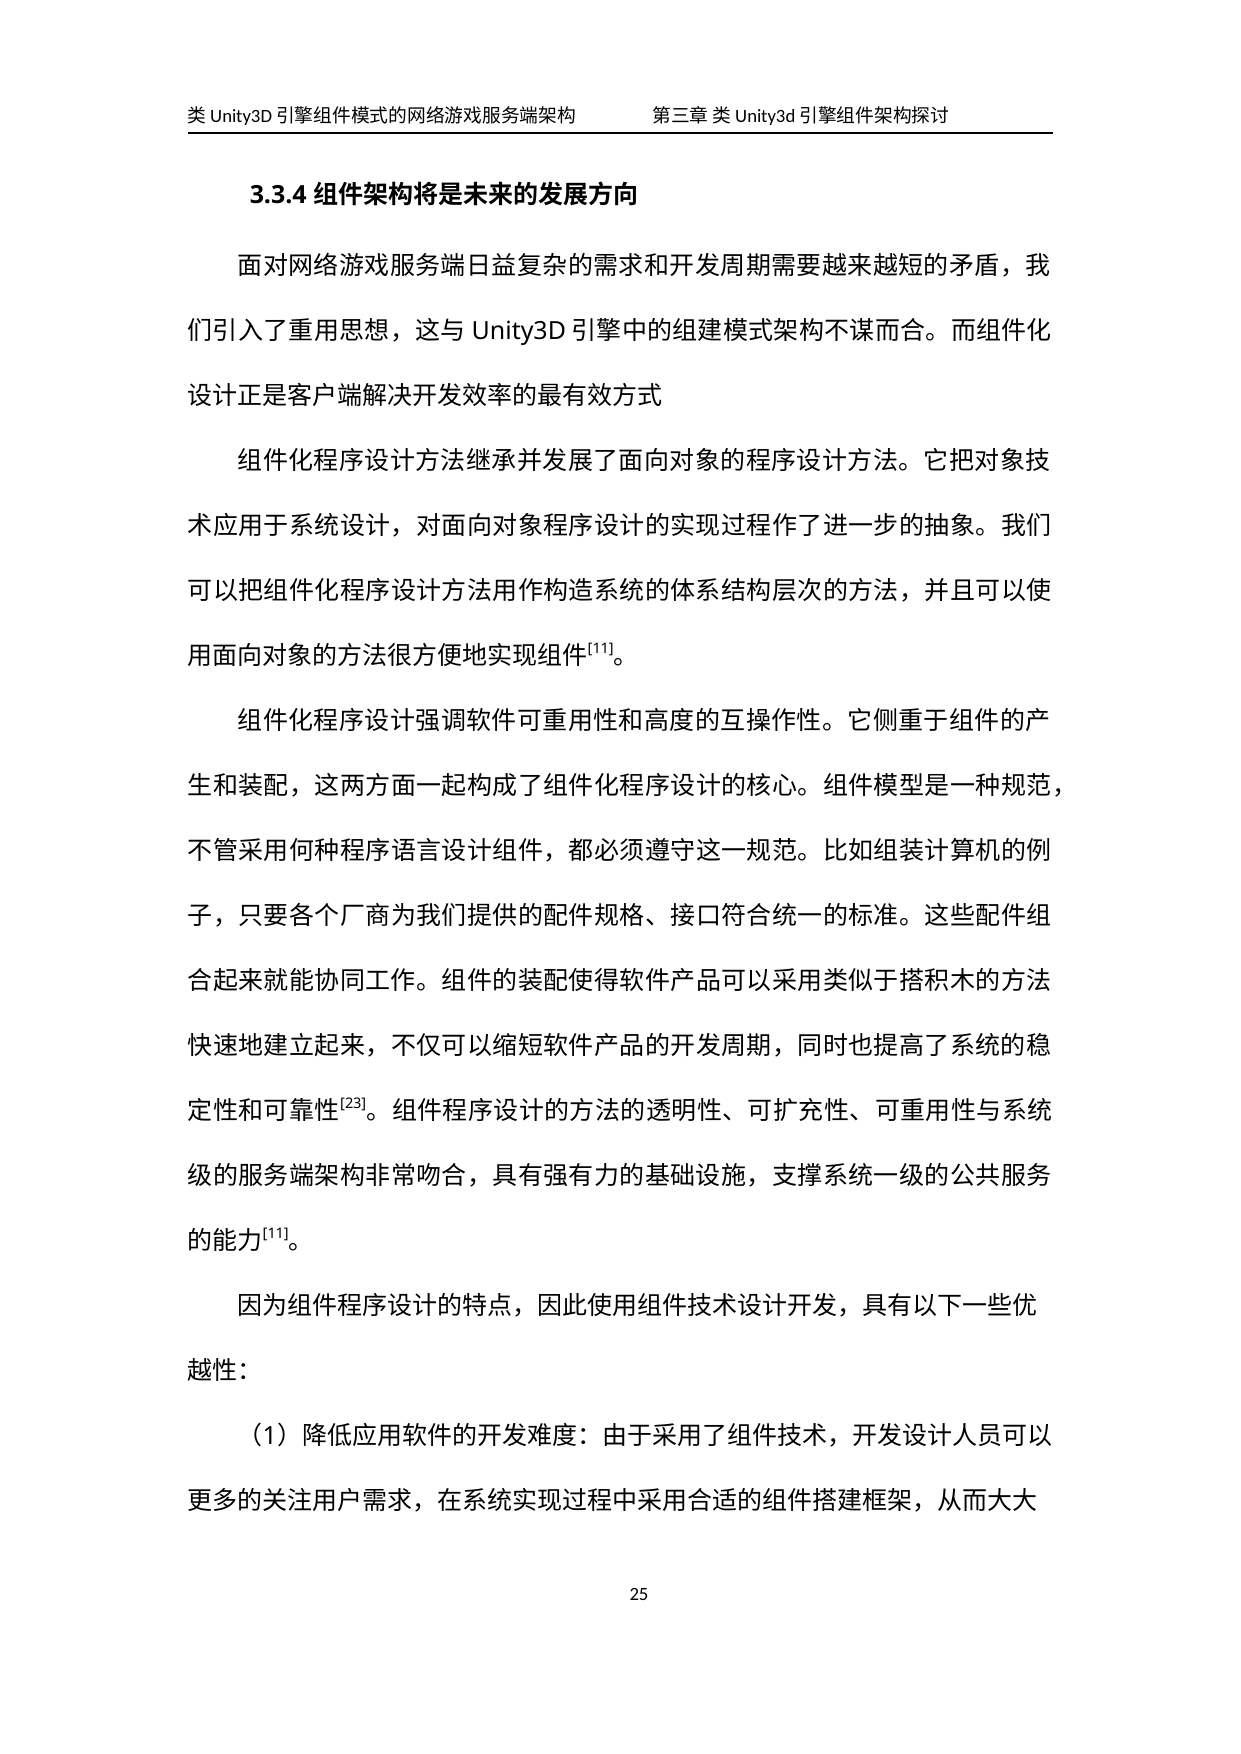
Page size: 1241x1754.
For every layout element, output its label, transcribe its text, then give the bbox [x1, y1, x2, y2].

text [187, 1401, 1053, 1531]
list 3.3.4 组件架构将是未来的发展方向 [249, 160, 1053, 225]
text 因为组件程序设计的特点，因此使用组件技术设计开发，具有以下一些优越性： [187, 1271, 1053, 1401]
text 组件化程序设计强调软件可重用性和高度的互操作性。它侧重于组件的产生和装配，这两方面一起构成了组件化程序设计的核心。组件模型是一种规范，不管采用何种程序语言设计组件，都必须遵守这一规范。比如组装计算机的例子，只要各个厂商为我们提供的配件规格、接口符合统一的标准。这些配件组合起来就能协同工作。组件的装配使得软件产品可以采用类似于搭积木的方法快速地建立起来，不仅可以缩短软件产品的开发周期，同时也提高了系统的稳定性和可靠性[23]。组件程序设计的方法的透明性、可扩充性、可重用性与系统级的服务端架构非常吻合，具有强有力的基础设施，支撑系统一级的公共服务的能力[11]。 [187, 686, 1053, 1271]
text 组件化程序设计方法继承并发展了面向对象的程序设计方法。它把对象技术应用于系统设计，对面向对象程序设计的实现过程作了进一步的抽象。我们可以把组件化程序设计方法用作构造系统的体系结构层次的方法，并且可以使用面向对象的方法很方便地实现组件[11]。 [187, 426, 1053, 686]
text 面对网络游戏服务端日益复杂的需求和开发周期需要越来越短的矛盾，我们引入了重用思想，这与Unity3D引擎中的组建模式架构不谋而合。而组件化设计正是客户端解决开发效率的最有效方式 [187, 231, 1053, 426]
